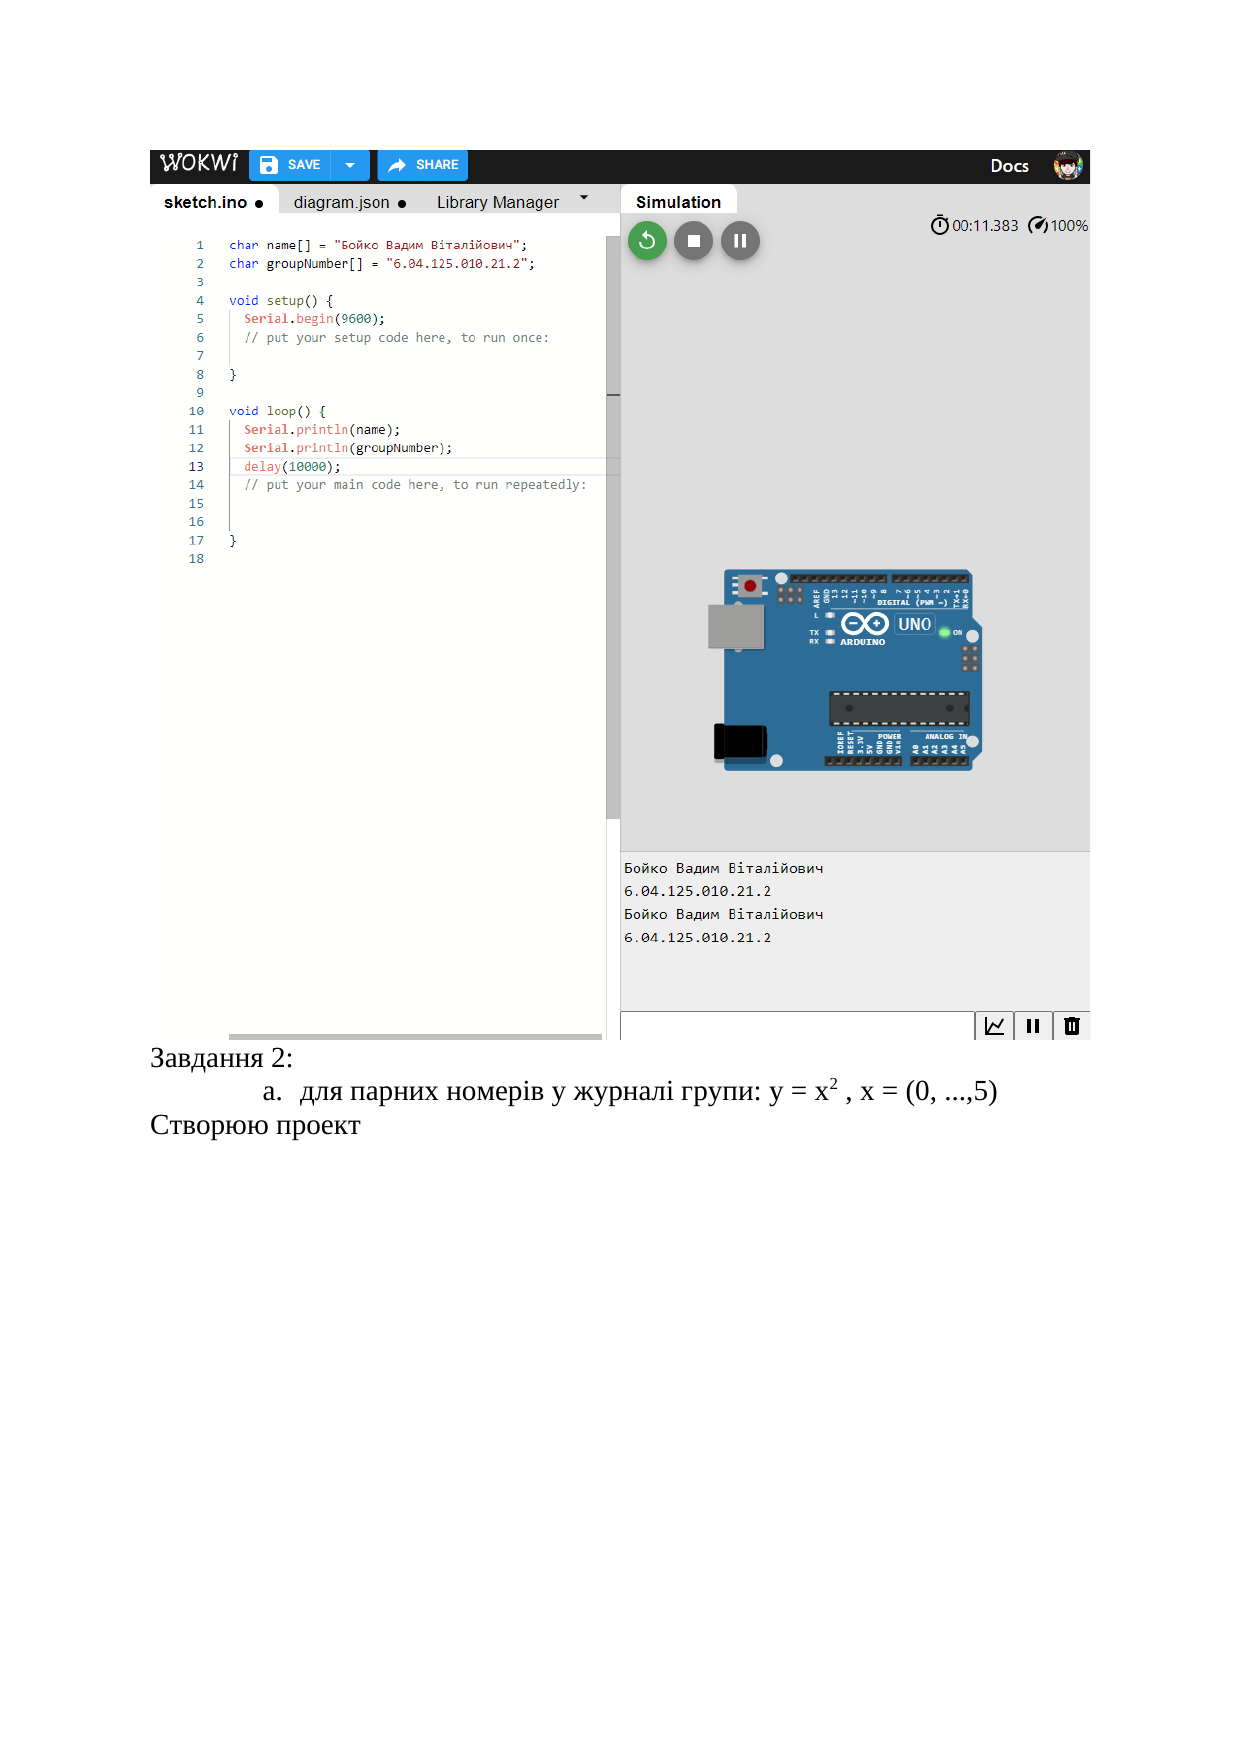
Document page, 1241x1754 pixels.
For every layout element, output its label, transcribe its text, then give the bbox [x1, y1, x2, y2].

picture [150, 150, 1091, 1040]
list для парних номерів у журналі групи: y = x2 , x = (0, ...,5) [262, 1073, 1090, 1107]
text Створюю проект [150, 1107, 1090, 1140]
text Завдання 2: [150, 1040, 1090, 1073]
